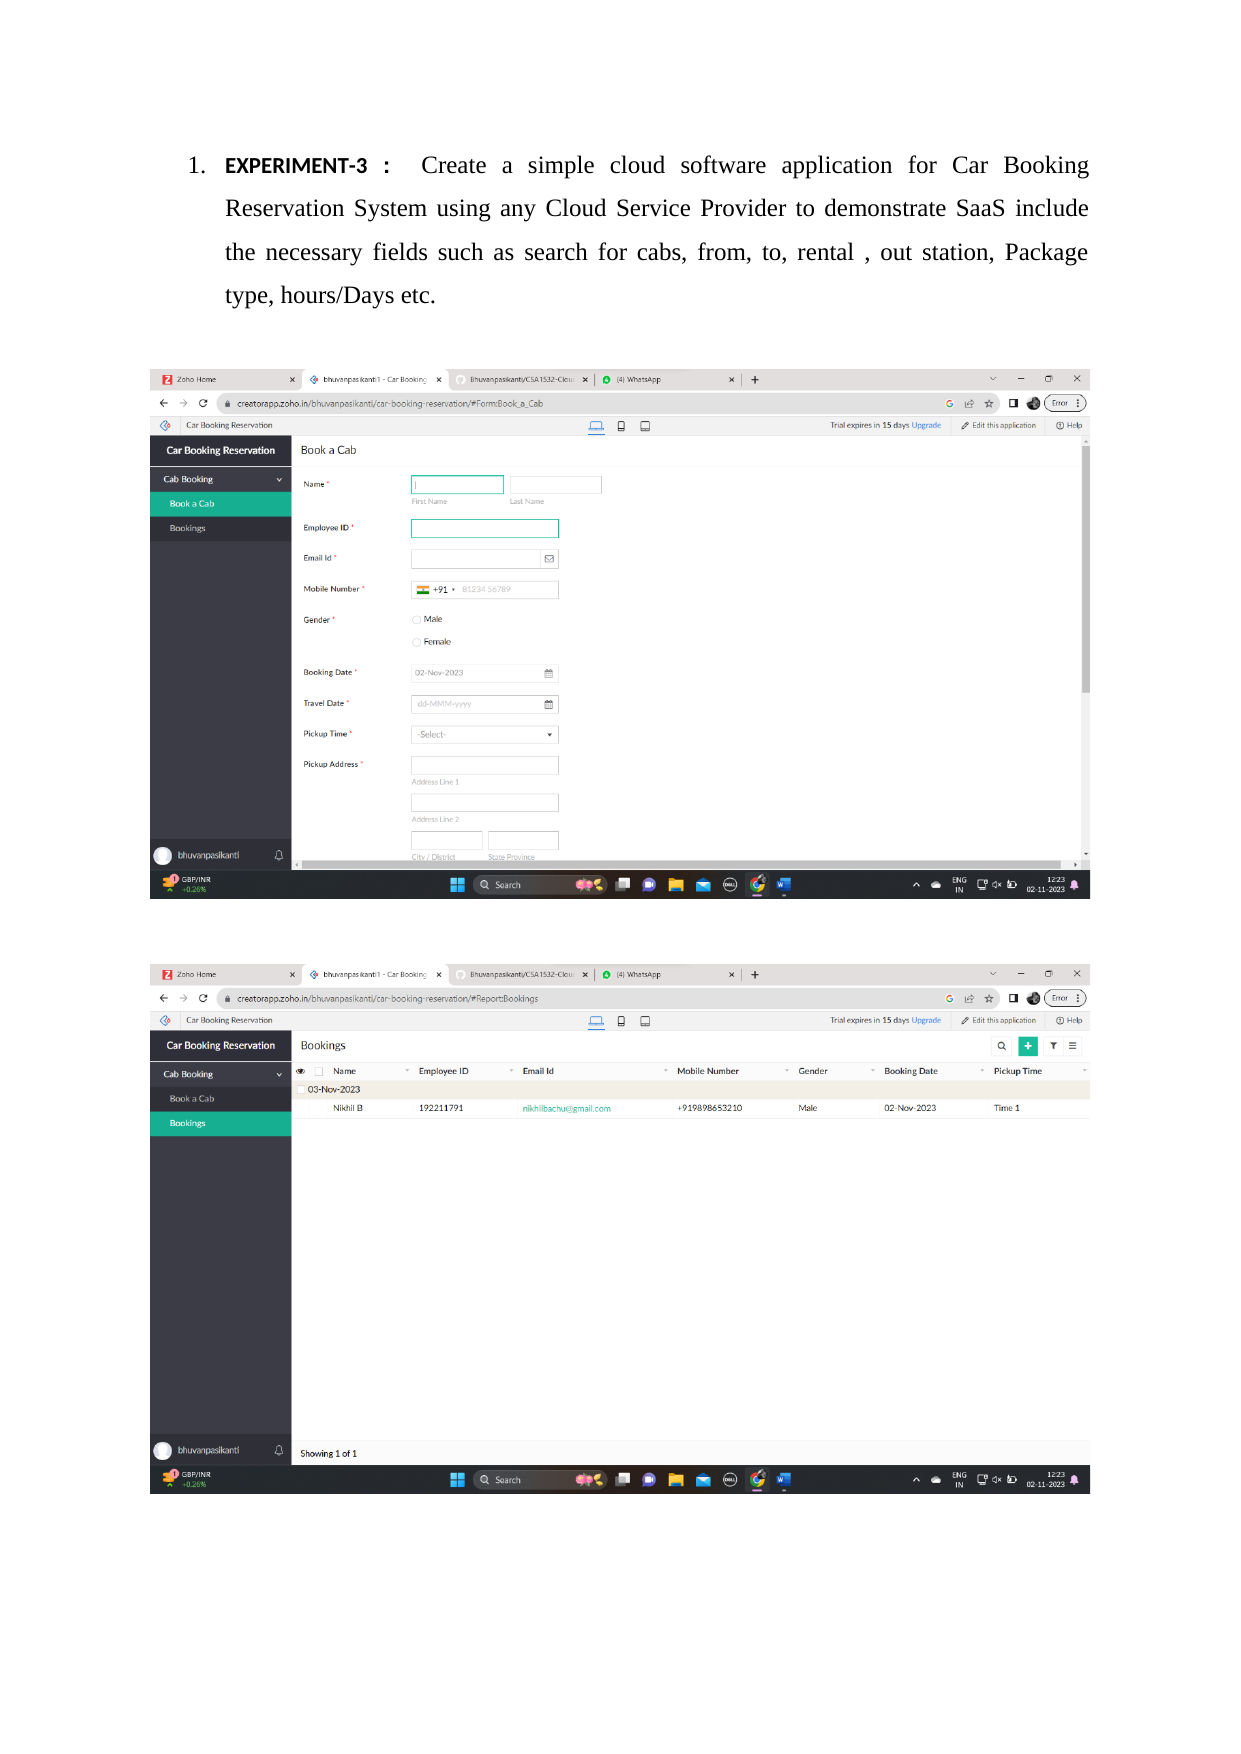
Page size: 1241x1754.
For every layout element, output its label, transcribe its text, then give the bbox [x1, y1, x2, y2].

picture [150, 369, 1091, 899]
list EXPERIMENT-3 : Create a simple cloud software application for Car Booking Reservation System using any Cloud Service Provider to demonstrate SaaS include the necessary fields such as search for cabs, from, to, rental , out station, Package type, hours/Days etc. [187, 150, 1090, 308]
picture [150, 964, 1091, 1494]
